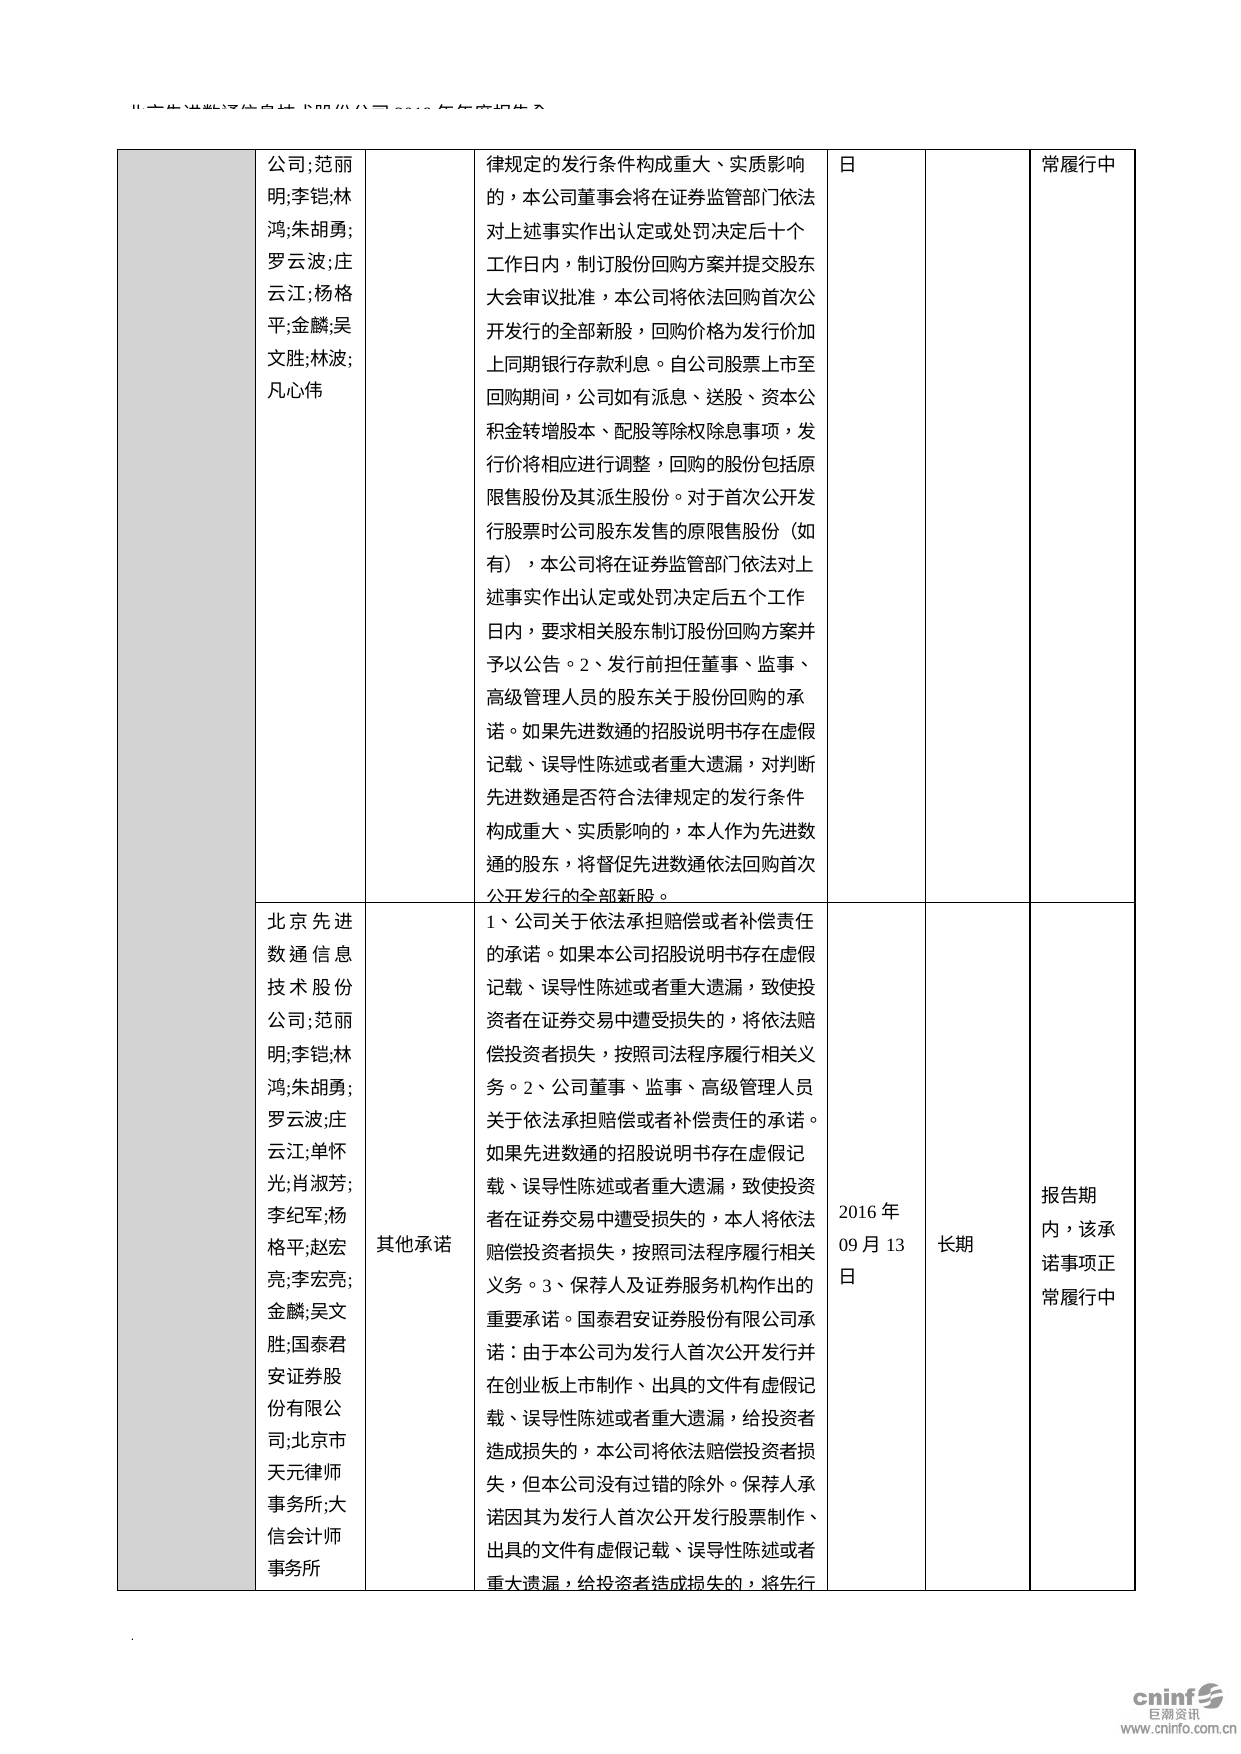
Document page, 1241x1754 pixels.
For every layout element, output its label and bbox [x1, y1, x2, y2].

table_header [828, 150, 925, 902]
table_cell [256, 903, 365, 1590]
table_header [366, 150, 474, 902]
picture [1115, 1680, 1240, 1737]
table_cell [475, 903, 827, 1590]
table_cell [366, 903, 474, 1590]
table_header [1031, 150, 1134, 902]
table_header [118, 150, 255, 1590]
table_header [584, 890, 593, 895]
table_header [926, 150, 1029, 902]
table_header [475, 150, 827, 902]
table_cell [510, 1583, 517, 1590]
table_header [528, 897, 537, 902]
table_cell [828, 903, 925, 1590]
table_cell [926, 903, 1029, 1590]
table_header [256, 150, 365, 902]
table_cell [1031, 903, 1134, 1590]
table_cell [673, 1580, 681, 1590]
